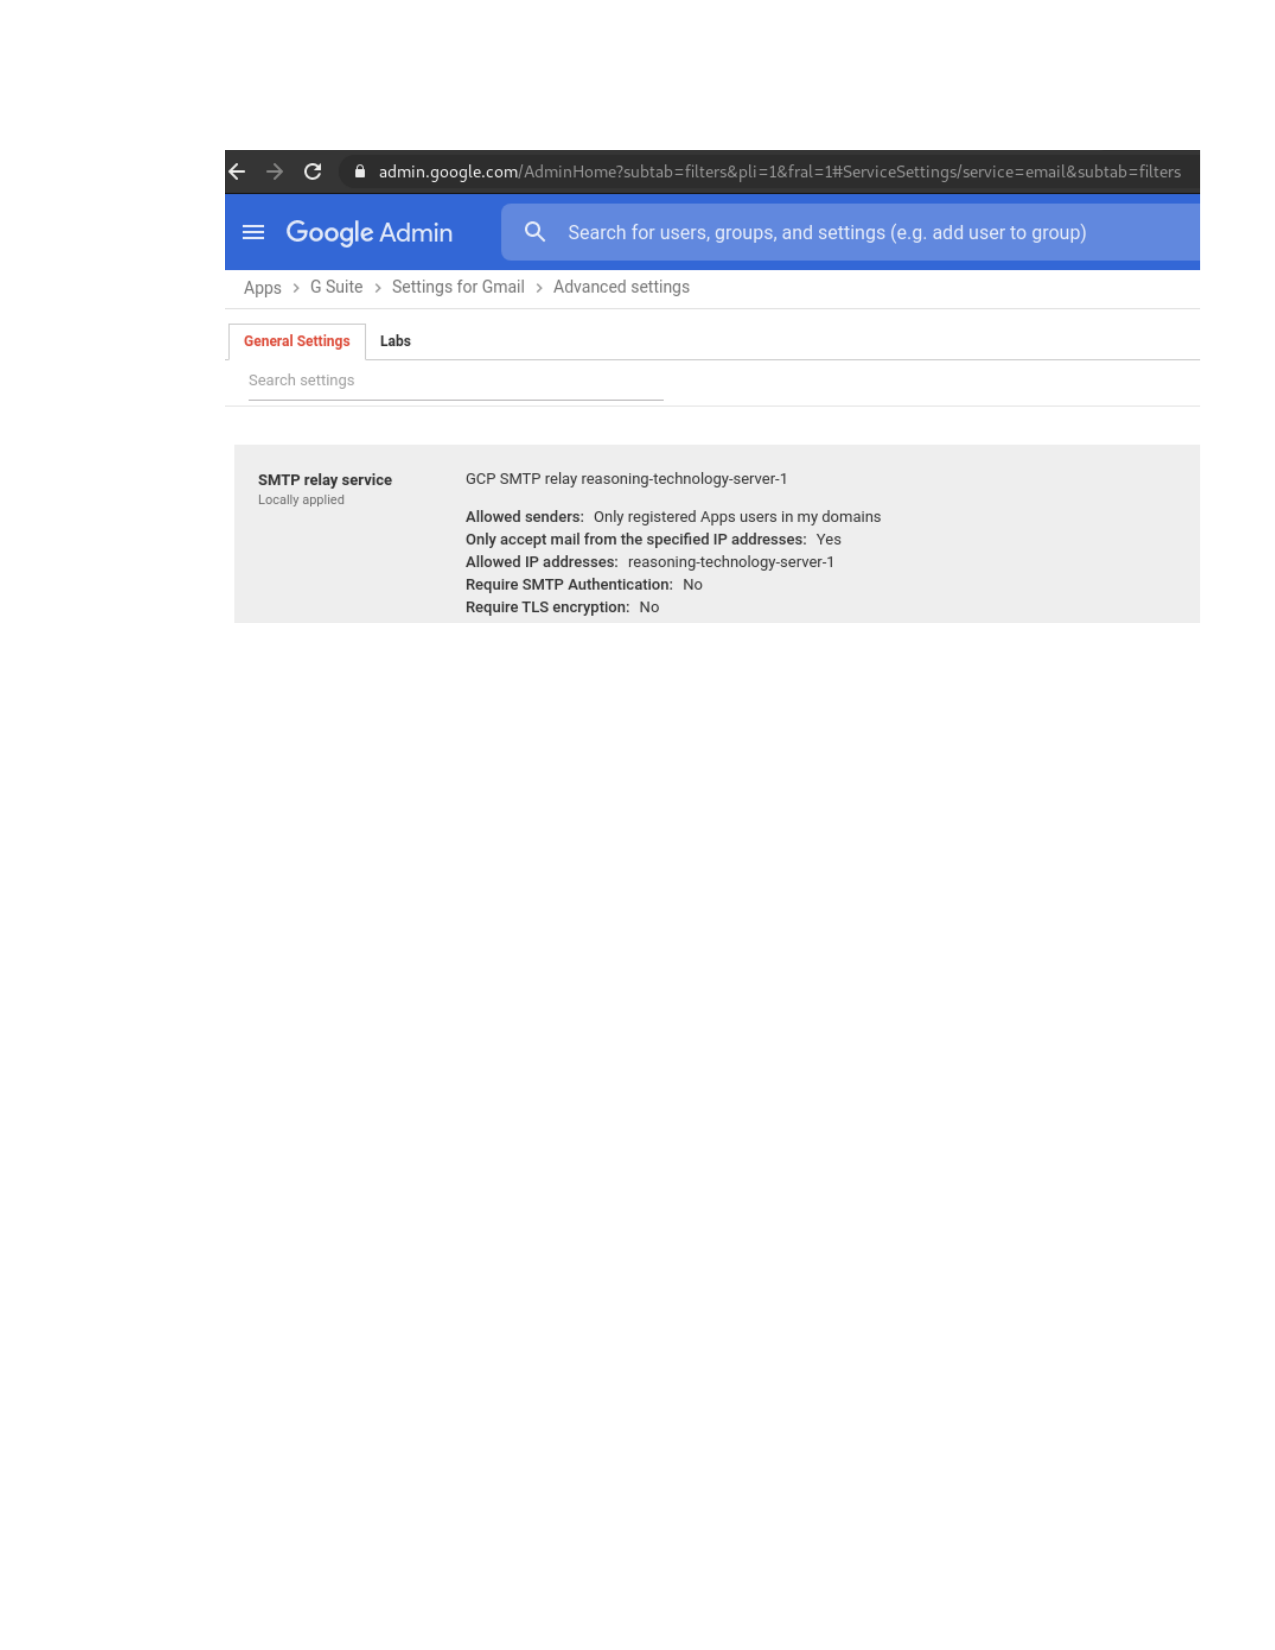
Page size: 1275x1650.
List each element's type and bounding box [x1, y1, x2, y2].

picture [225, 150, 1200, 623]
